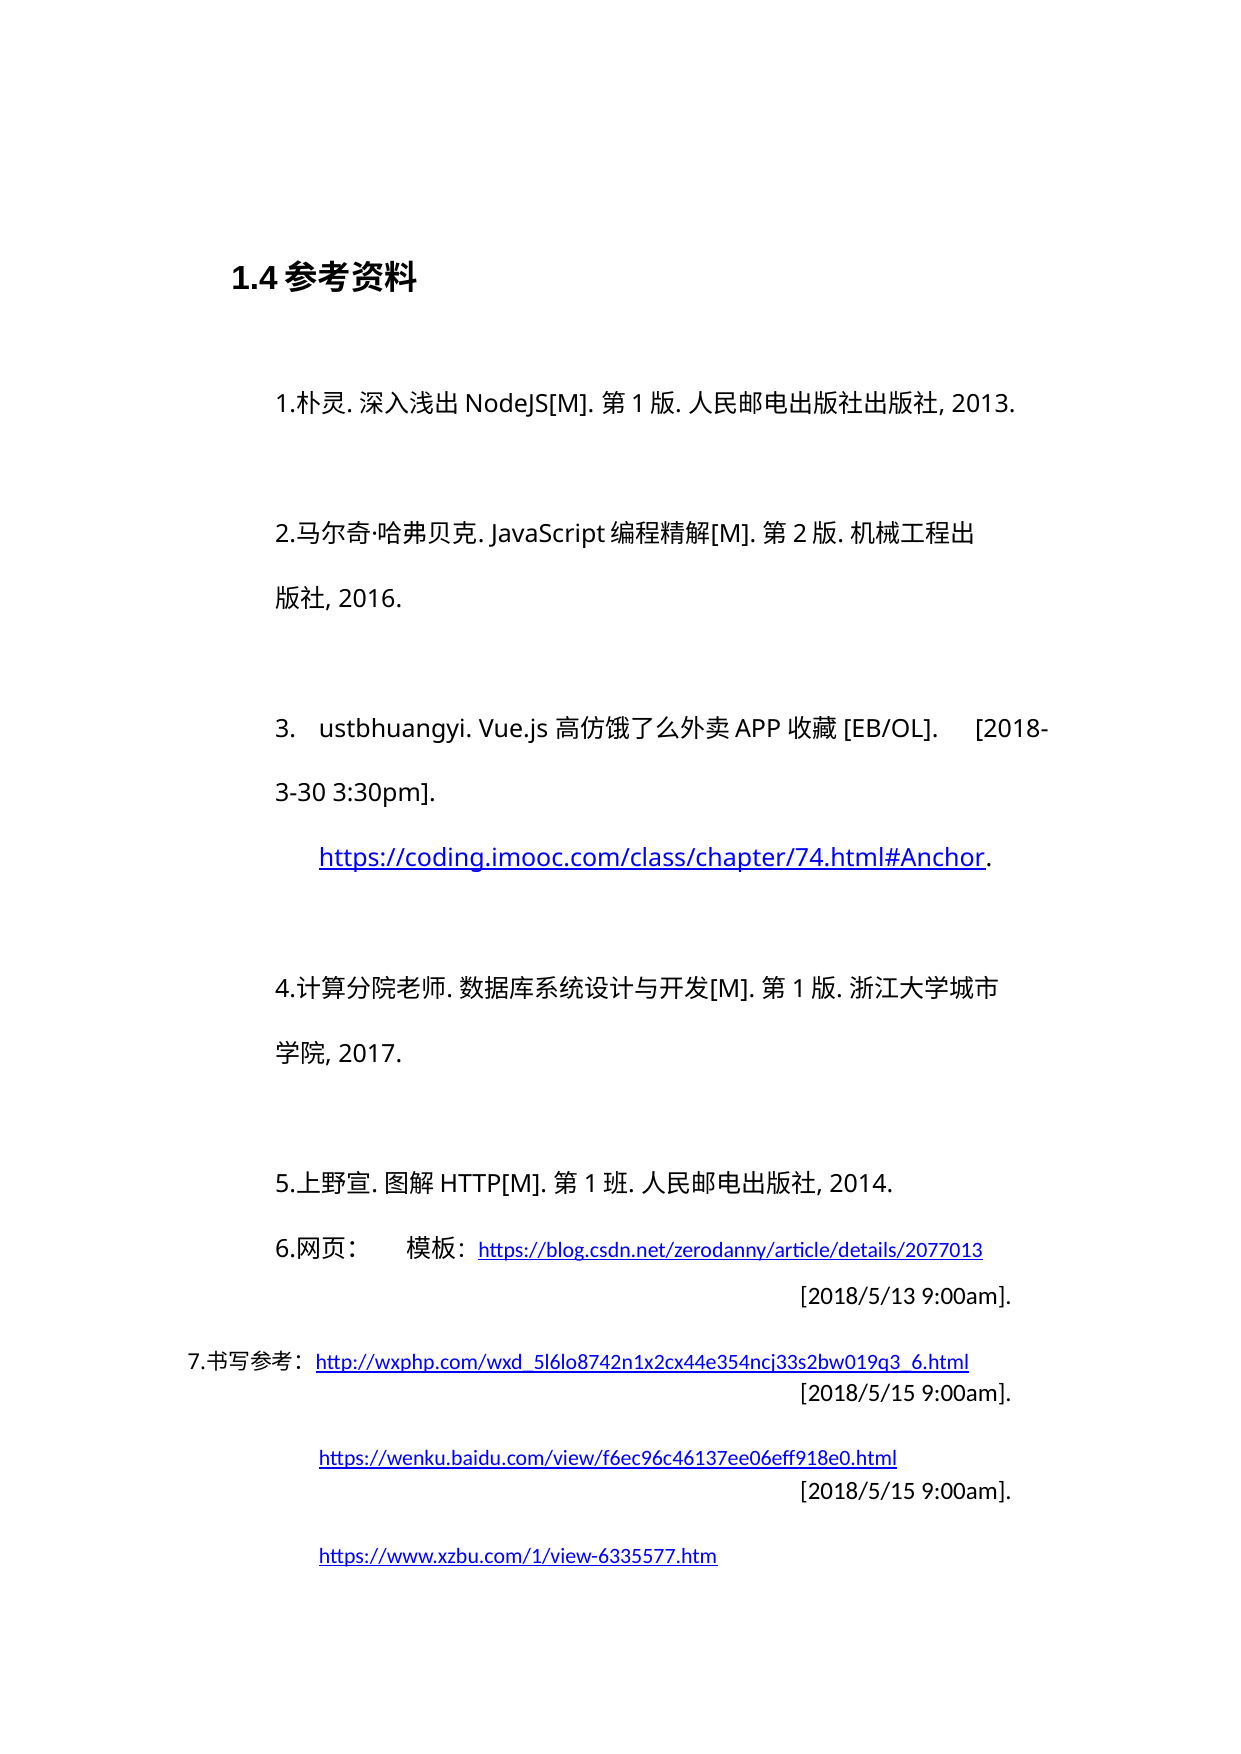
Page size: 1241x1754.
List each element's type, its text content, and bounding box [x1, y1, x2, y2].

subtitle 1.4参考资料 [187, 242, 1053, 307]
text https://wenku.baidu.com/view/f6ec96c46137ee06eff918e0.html [275, 1441, 1053, 1474]
text https://www.xzbu.com/1/view-6335577.htm [275, 1539, 1053, 1571]
list ustbhuangyi. Vue.js 高仿饿了么外卖APP 收藏 [EB/OL]. [2018-3-30 3:30pm]. [275, 694, 1053, 824]
text 5.上野宣. 图解HTTP[M]. 第1班. 人民邮电出版社, 2014. [275, 1149, 1053, 1214]
text 7.书写参考：http://wxphp.com/wxd_5l6lo8742n1x2cx44e354ncj33s2bw019q3_6.html [187, 1344, 1053, 1376]
text 4.计算分院老师. 数据库系统设计与开发[M]. 第1版. 浙江大学城市 学院, 2017. [231, 954, 1053, 1084]
text 2.马尔奇·哈弗贝克. JavaScript编程精解[M]. 第2版. 机械工程出 版社, 2016. [231, 499, 1053, 629]
text [2018/5/13 9:00am]. [756, 1279, 1053, 1311]
text [2018/5/15 9:00am]. [756, 1376, 1053, 1409]
text 6.网页： 模板：https://blog.csdn.net/zerodanny/article/details/2077013 [231, 1214, 1053, 1279]
text 1.朴灵. 深入浅出NodeJS[M]. 第1版. 人民邮电出版社出版社, 2013. [231, 369, 1053, 434]
text [2018/5/15 9:00am]. [756, 1474, 1053, 1506]
text https://coding.imooc.com/class/chapter/74.html#Anchor. [275, 824, 1053, 889]
